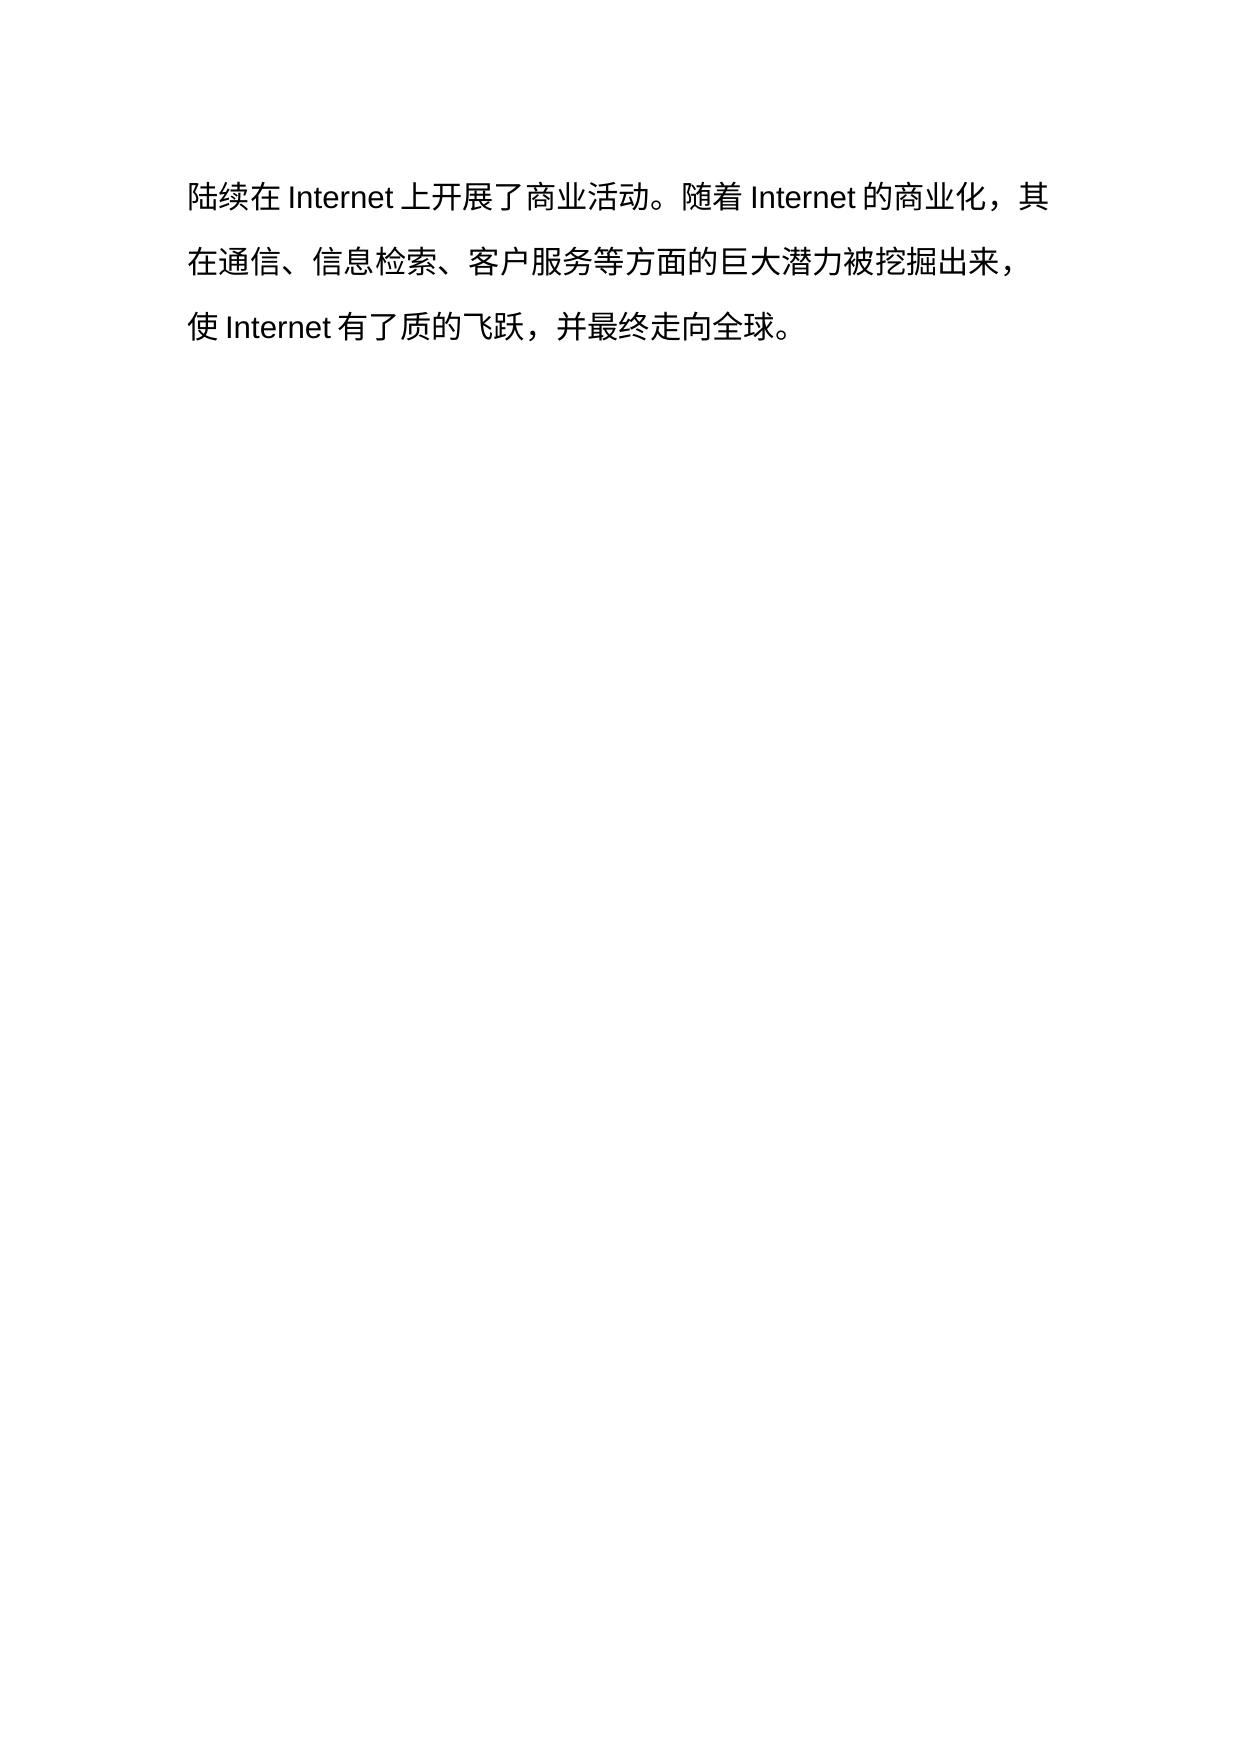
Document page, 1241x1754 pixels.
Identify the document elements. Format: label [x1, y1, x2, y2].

text [187, 162, 1053, 357]
